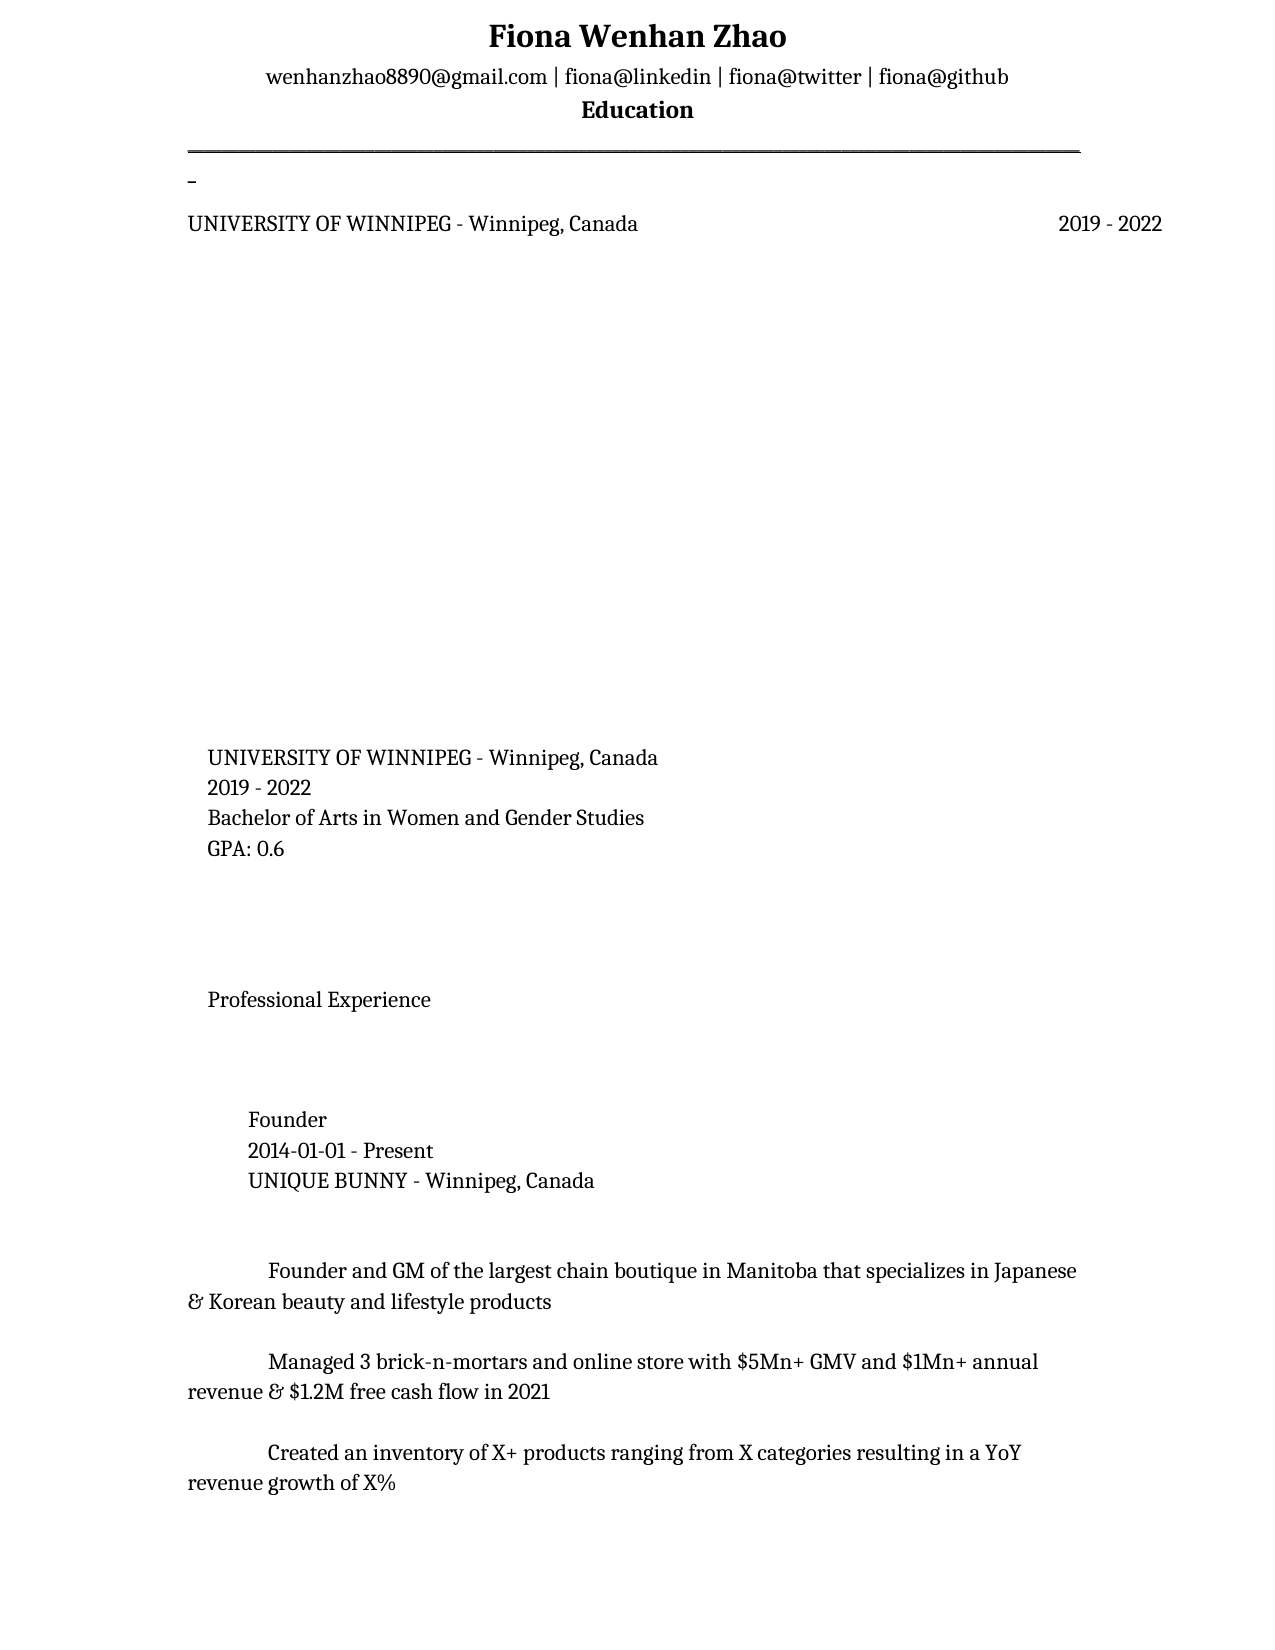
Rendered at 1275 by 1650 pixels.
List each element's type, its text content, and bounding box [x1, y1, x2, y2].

text __________________________________________________________________________________________________________ [187, 129, 1087, 186]
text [187, 261, 1087, 1496]
text UNIVERSITY OF WINNIPEG - Winnipeg, Canada 2019 - 2022 [187, 210, 1087, 237]
text wenhanzhao8890@gmail.com | fiona@linkedin | fiona@twitter | fiona@github [187, 64, 1087, 90]
text Fiona Wenhan Zhao [187, 18, 1087, 56]
text Education [187, 96, 1087, 125]
